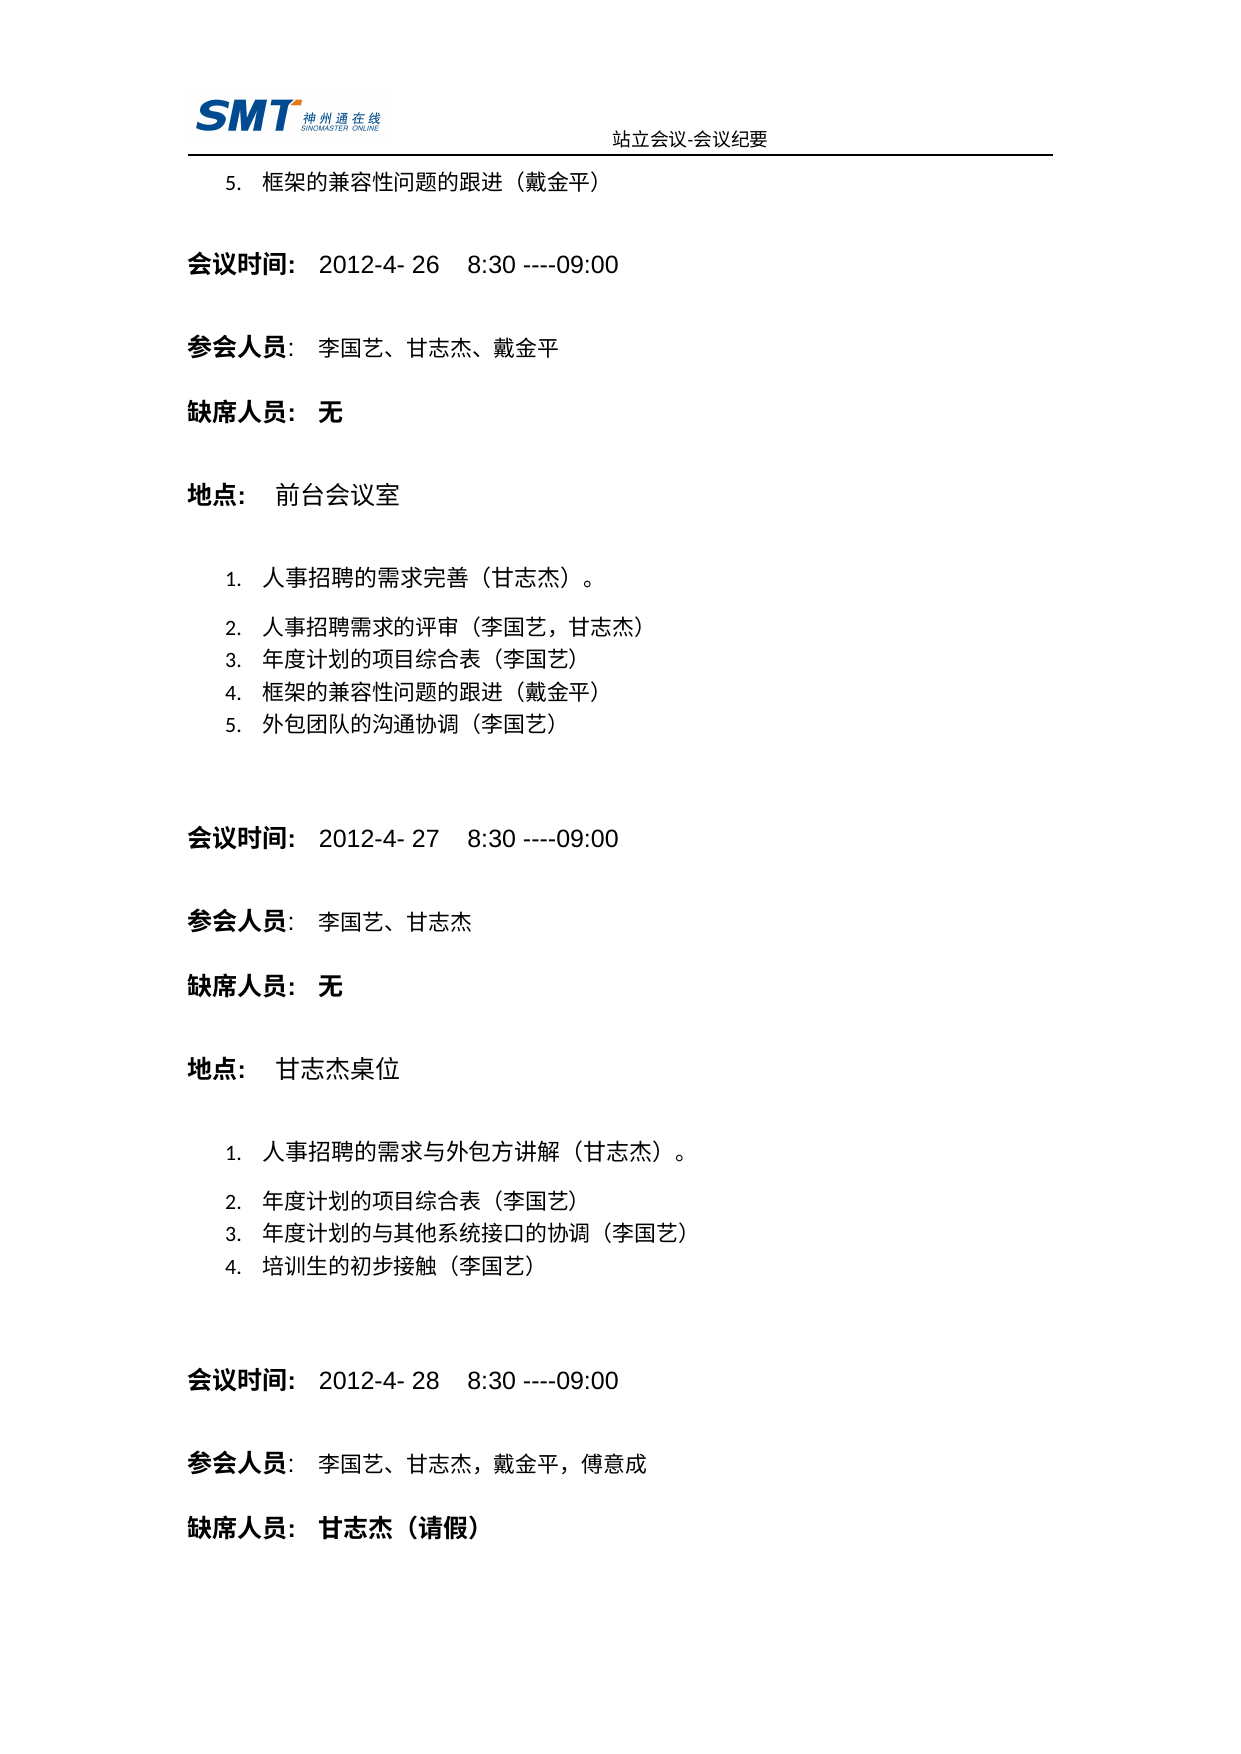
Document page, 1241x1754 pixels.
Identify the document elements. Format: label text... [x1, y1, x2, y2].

list 人事招聘需求的评审（李国艺，甘志杰） [225, 609, 1053, 642]
picture [187, 88, 393, 147]
list 年度计划的项目综合表（李国艺） [225, 642, 1053, 674]
text 缺席人员: 无 [187, 952, 1053, 1017]
text 参会人员: 李国艺、甘志杰、戴金平 [187, 313, 1053, 378]
list 培训生的初步接触（李国艺） [225, 1248, 1053, 1281]
text 参会人员: 李国艺、甘志杰，戴金平，傅意成 [187, 1429, 1053, 1494]
text 地点: 前台会议室 [187, 461, 1053, 526]
text 会议时间: 2012-4- 26 8:30 ----09:00 [187, 230, 1053, 295]
text 会议时间: 2012-4- 27 8:30 ----09:00 [187, 804, 1053, 869]
text 缺席人员: 甘志杰（请假） [187, 1494, 1053, 1559]
text 参会人员: 李国艺、甘志杰 [187, 887, 1053, 952]
list 年度计划的项目综合表（李国艺） [225, 1183, 1053, 1216]
list 人事招聘的需求与外包方讲解（甘志杰）。 [225, 1118, 1053, 1183]
list 年度计划的与其他系统接口的协调（李国艺） [225, 1216, 1053, 1248]
list 框架的兼容性问题的跟进（戴金平） [225, 165, 1053, 197]
text 缺席人员: 无 [187, 378, 1053, 443]
text 地点: 甘志杰桌位 [187, 1035, 1053, 1100]
list 外包团队的沟通协调（李国艺） [225, 707, 1053, 739]
text 会议时间: 2012-4- 28 8:30 ----09:00 [187, 1346, 1053, 1411]
list 框架的兼容性问题的跟进（戴金平） [225, 674, 1053, 707]
list 人事招聘的需求完善（甘志杰）。 [225, 544, 1053, 609]
